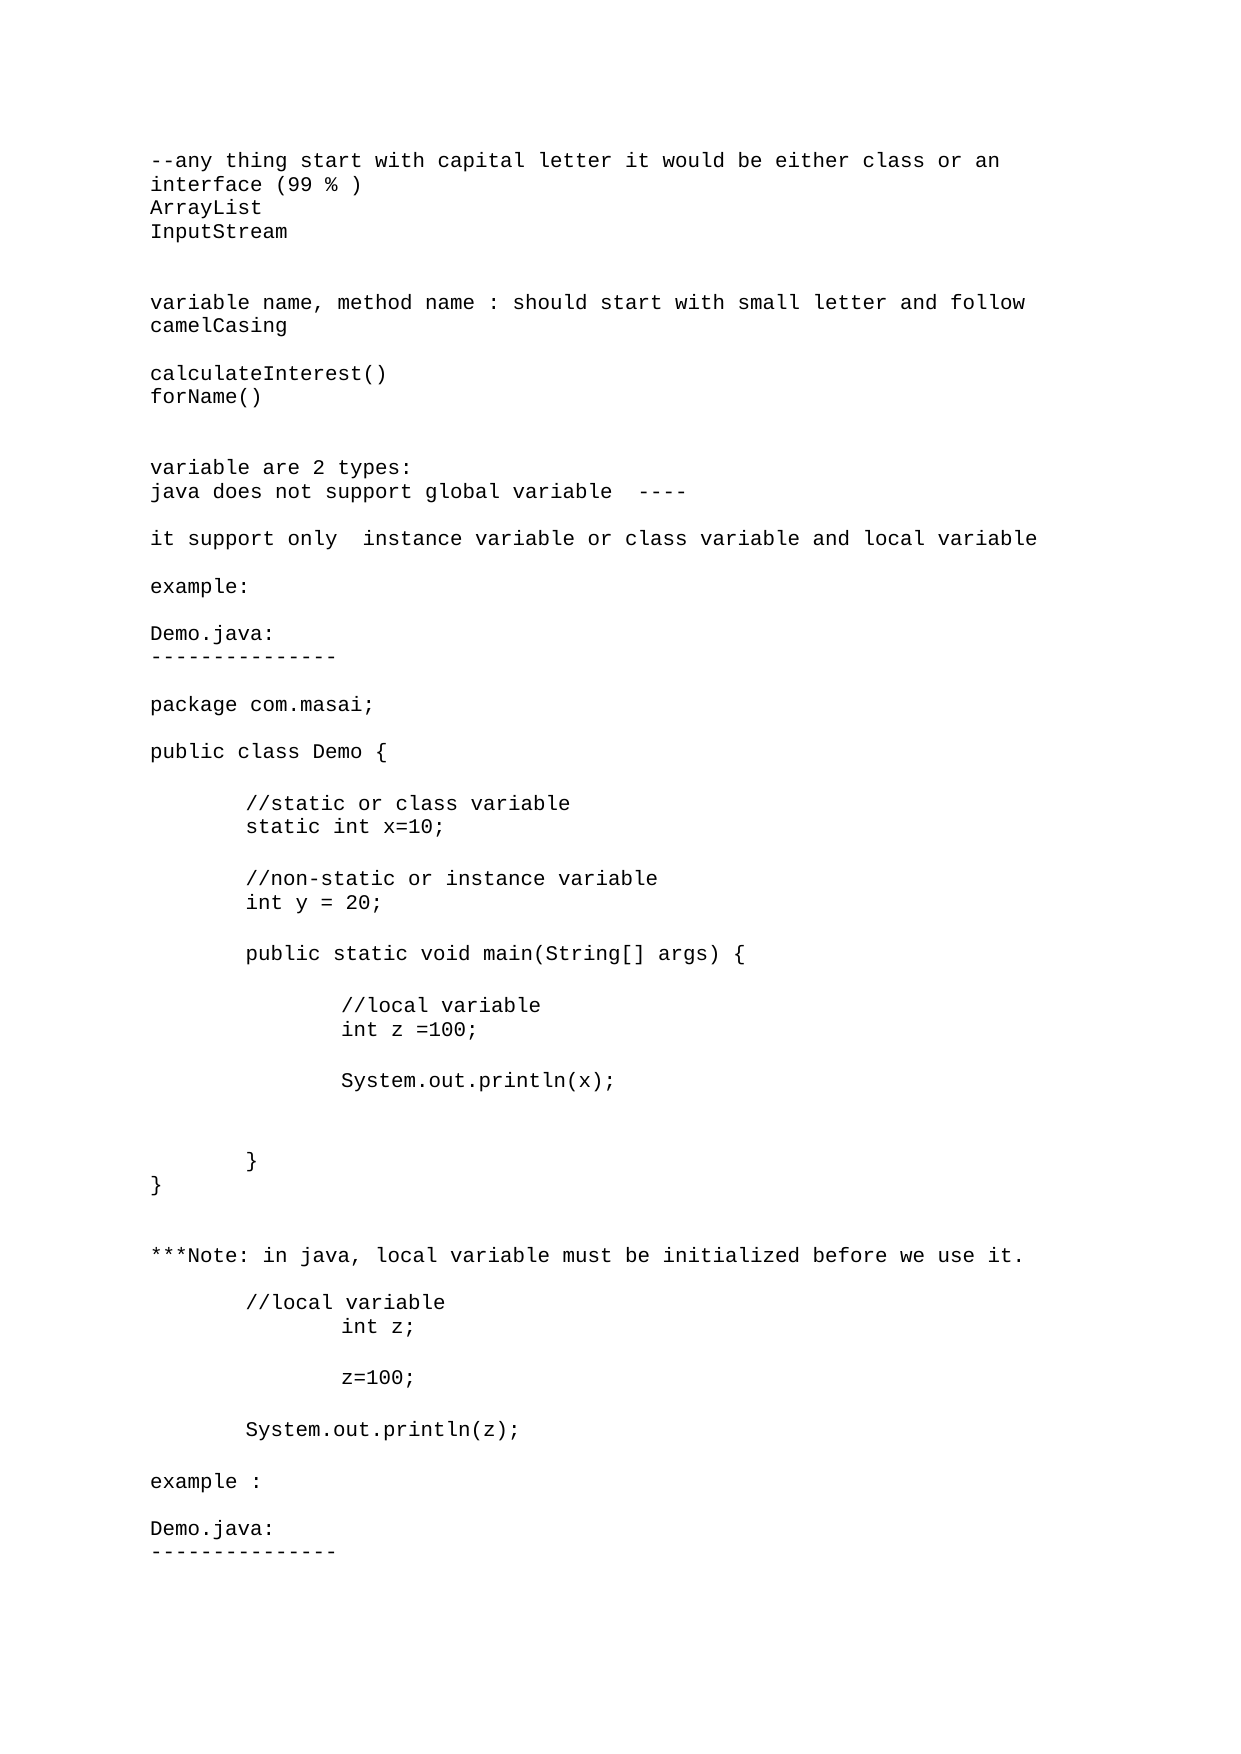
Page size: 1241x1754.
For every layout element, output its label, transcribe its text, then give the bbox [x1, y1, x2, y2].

text variable are 2 types: [150, 457, 1090, 481]
text System.out.println(z); [150, 1419, 1090, 1443]
text public class Demo { [150, 741, 1090, 765]
text } [150, 1174, 1090, 1197]
text example : [150, 1471, 1090, 1494]
text forName() [150, 386, 1090, 410]
text public static void main(String[] args) { [150, 943, 1090, 967]
text Demo.java: [150, 1518, 1090, 1542]
text ***Note: in java, local variable must be initialized before we use it. [150, 1245, 1090, 1268]
text int z; [150, 1316, 1090, 1339]
text //local variable [150, 995, 1090, 1019]
text variable name, method name : should start with small letter and follow camelCasing [150, 292, 1090, 339]
text //non-static or instance variable [150, 868, 1090, 892]
text z=100; [150, 1367, 1090, 1391]
text package com.masai; [150, 694, 1090, 717]
text java does not support global variable ---- [150, 481, 1090, 505]
text --------------- [150, 1542, 1090, 1565]
text example: [150, 576, 1090, 599]
text --any thing start with capital letter it would be either class or an interface (99 % ) [150, 150, 1090, 197]
text } [150, 1150, 1090, 1174]
text int z =100; [150, 1019, 1090, 1042]
text int y = 20; [150, 892, 1090, 915]
text Demo.java: [150, 623, 1090, 647]
text //local variable [150, 1292, 1090, 1316]
text InputStream [150, 221, 1090, 244]
text calculateInterest() [150, 363, 1090, 386]
text System.out.println(x); [150, 1070, 1090, 1094]
text --------------- [150, 647, 1090, 670]
text static int x=10; [150, 816, 1090, 840]
text //static or class variable [150, 793, 1090, 816]
text ArrayList [150, 197, 1090, 221]
text it support only instance variable or class variable and local variable [150, 528, 1090, 552]
